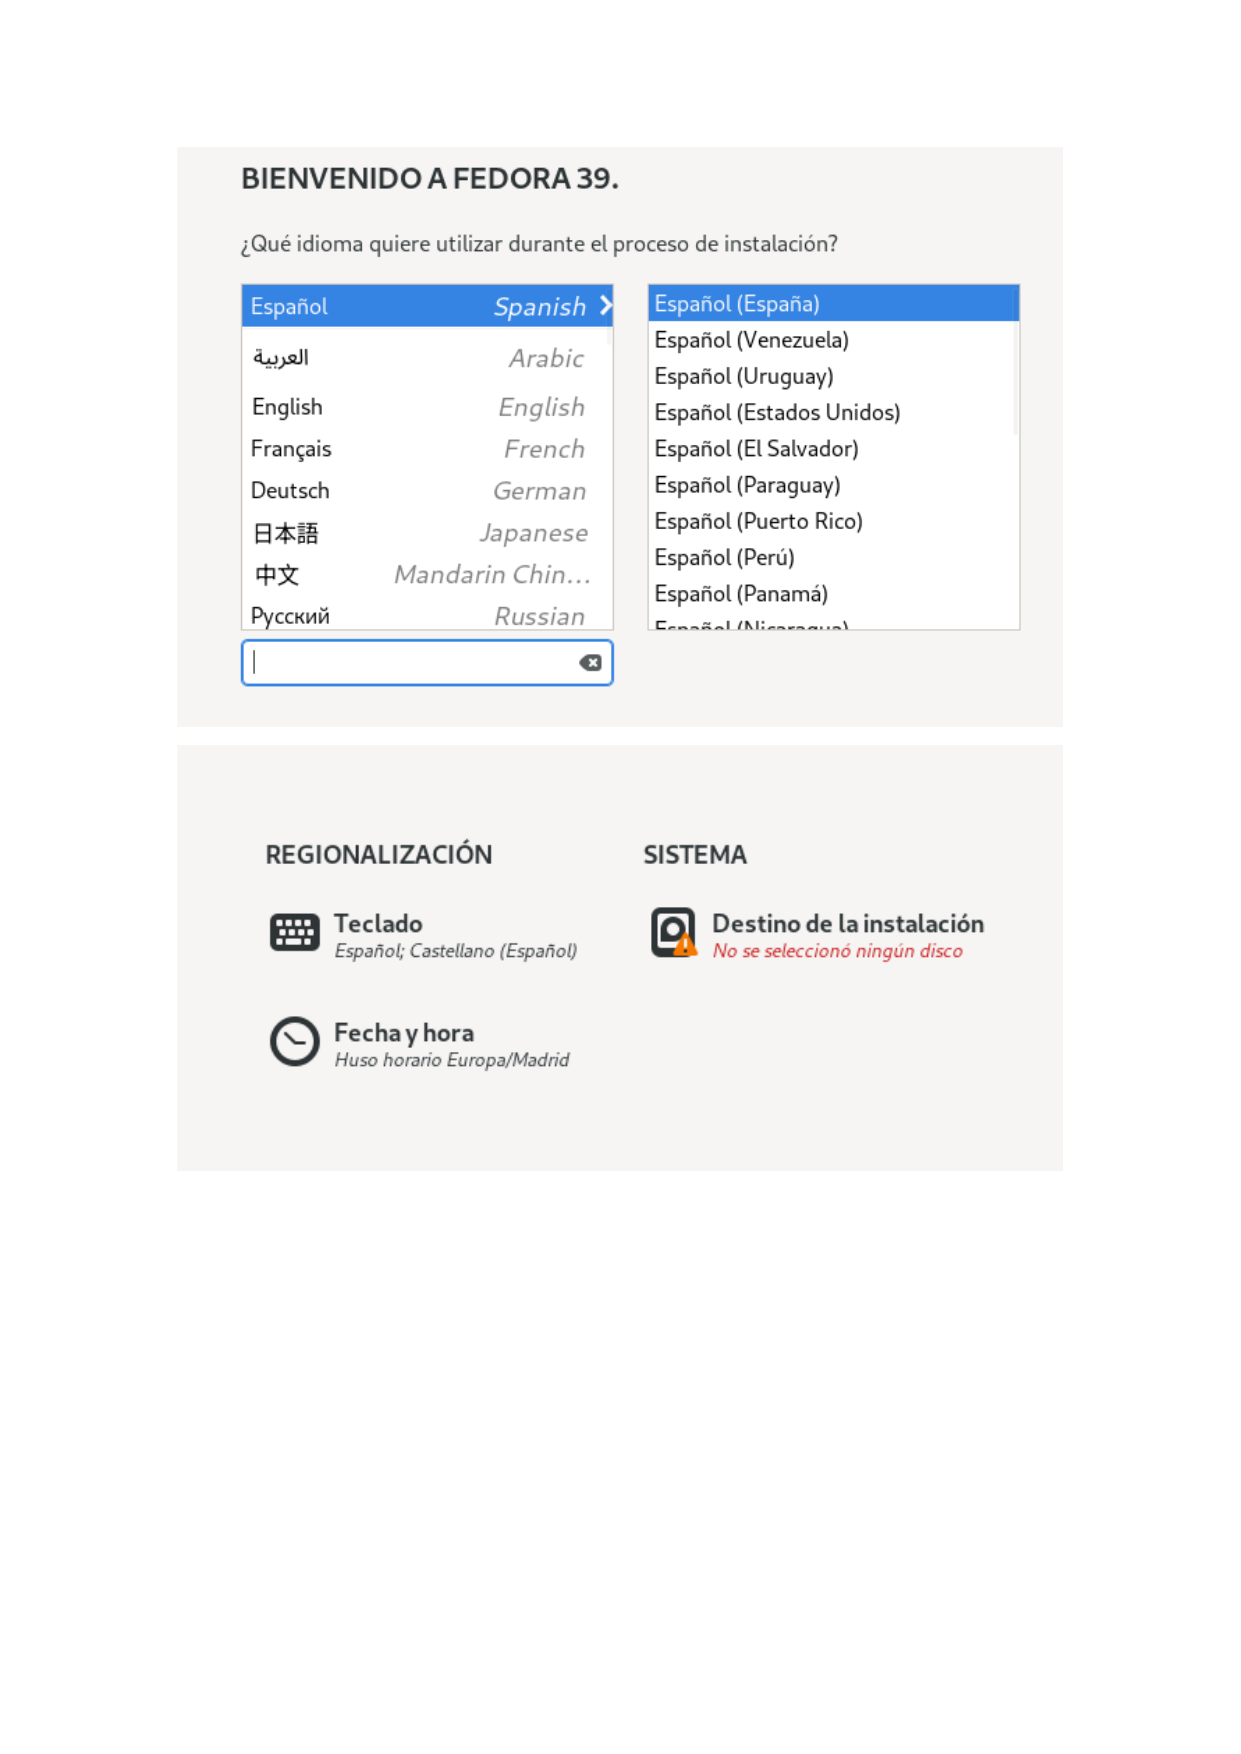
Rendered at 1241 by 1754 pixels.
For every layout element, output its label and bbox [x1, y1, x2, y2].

picture [177, 745, 1063, 1171]
picture [177, 147, 1063, 727]
